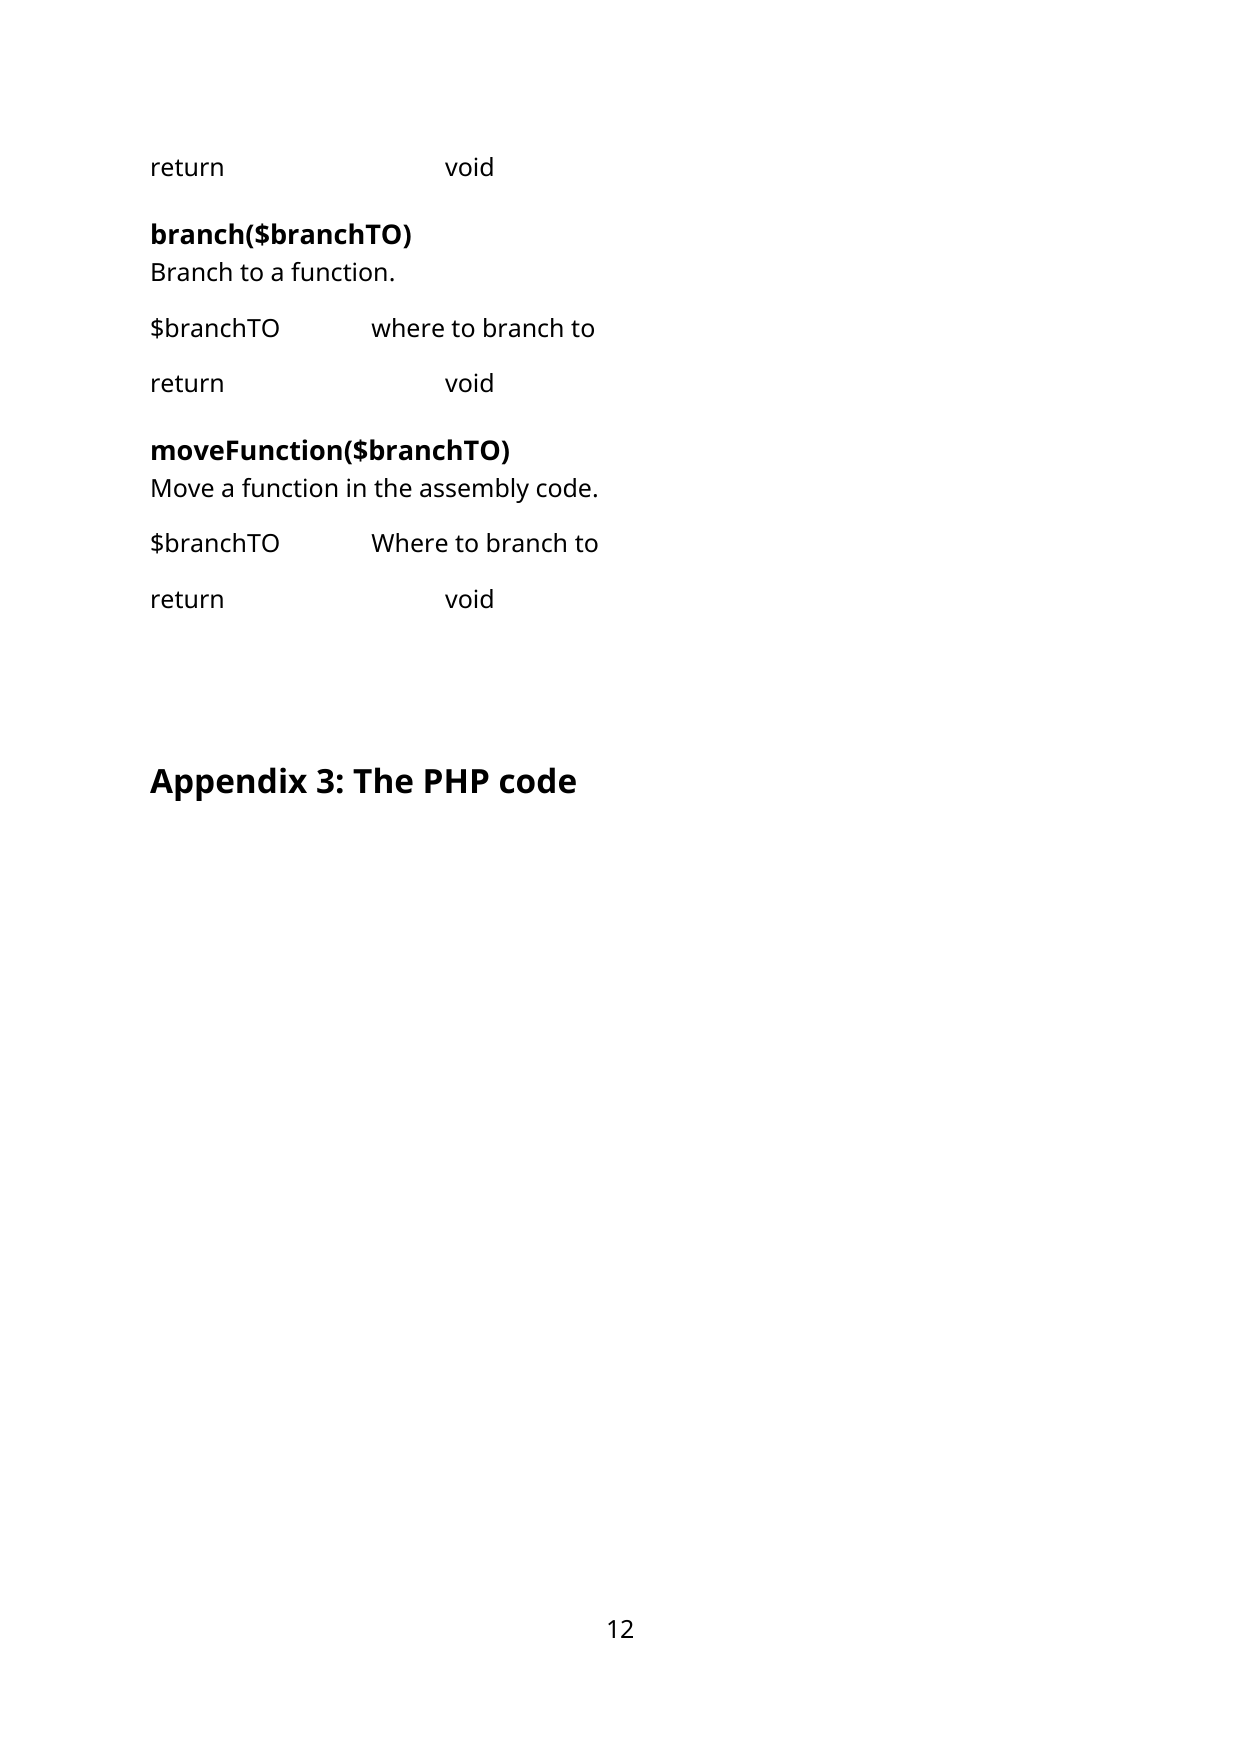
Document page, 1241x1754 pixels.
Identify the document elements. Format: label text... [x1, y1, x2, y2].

text return void [150, 581, 1090, 616]
text Move a function in the assembly code. [150, 471, 1090, 505]
subtitle moveFunction($branchTO) [150, 432, 1090, 468]
text $branchTO where to branch to [150, 310, 1090, 344]
text return void [150, 366, 1090, 400]
subtitle Appendix 3: The PHP code [150, 758, 1090, 803]
text $branchTO Where to branch to [150, 526, 1090, 560]
subtitle branch($branchTO) [150, 216, 1090, 253]
text return void [150, 150, 1090, 184]
text Branch to a function. [150, 255, 1090, 289]
